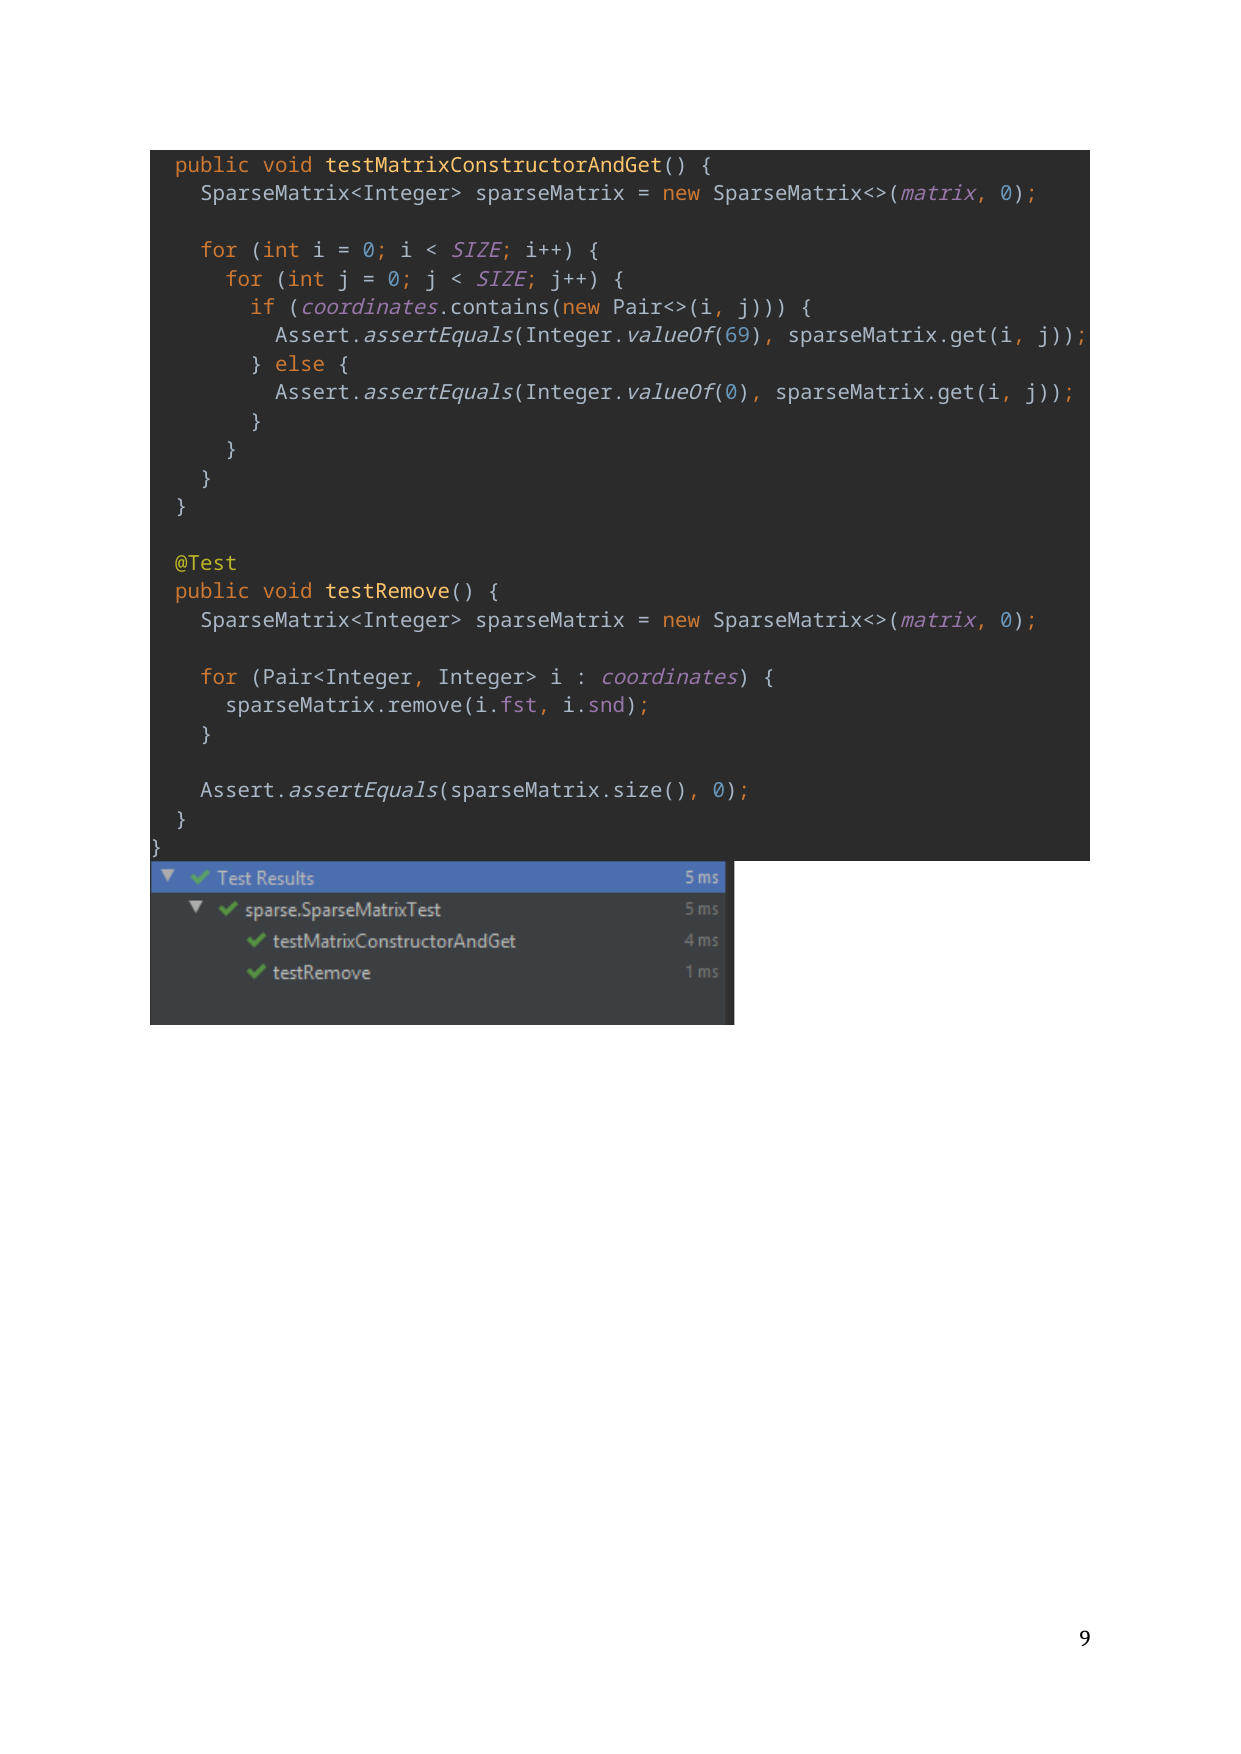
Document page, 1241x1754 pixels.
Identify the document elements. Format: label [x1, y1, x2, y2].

text [150, 150, 1090, 861]
picture [150, 861, 735, 1025]
